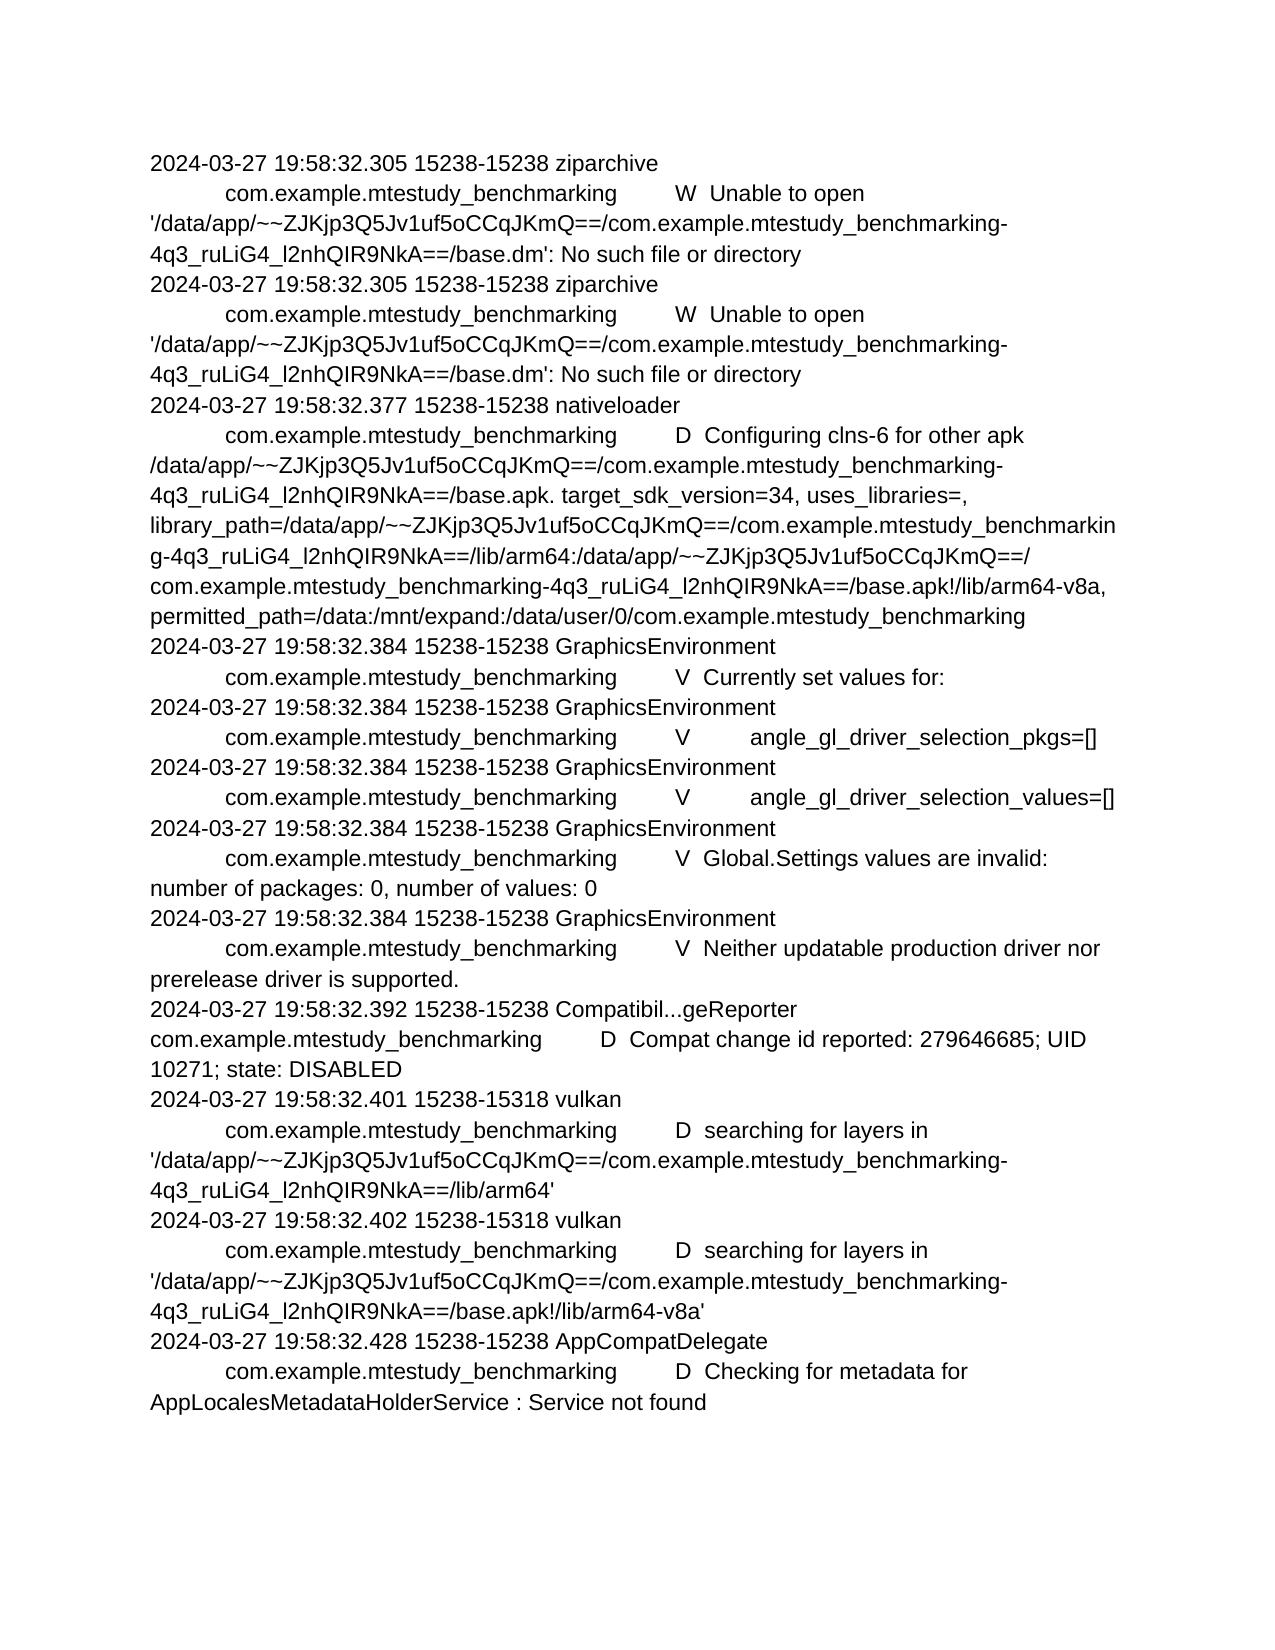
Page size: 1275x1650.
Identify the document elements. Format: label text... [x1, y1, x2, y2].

text 2024-03-27 19:58:32.402 15238-15318 vulkan com.example.mtestudy_benchmarking D searching for layers in '/data/app/~~ZJKjp3Q5Jv1uf5oCCqJKmQ==/com.example.mtestudy_benchmarking-4q3_ruLiG4_l2nhQIR9NkA==/base.apk!/lib/arm64-v8a' [150, 1207, 1125, 1324]
text 2024-03-27 19:58:32.401 15238-15318 vulkan com.example.mtestudy_benchmarking D searching for layers in '/data/app/~~ZJKjp3Q5Jv1uf5oCCqJKmQ==/com.example.mtestudy_benchmarking-4q3_ruLiG4_l2nhQIR9NkA==/lib/arm64' [150, 1086, 1125, 1203]
text 2024-03-27 19:58:32.428 15238-15238 AppCompatDelegate com.example.mtestudy_benchmarking D Checking for metadata for AppLocalesMetadataHolderService : Service not found [150, 1328, 1125, 1415]
text 2024-03-27 19:58:32.384 15238-15238 GraphicsEnvironment com.example.mtestudy_benchmarking V angle_gl_driver_selection_pkgs=[] [150, 694, 1125, 750]
text 2024-03-27 19:58:32.305 15238-15238 ziparchive com.example.mtestudy_benchmarking W Unable to open '/data/app/~~ZJKjp3Q5Jv1uf5oCCqJKmQ==/com.example.mtestudy_benchmarking-4q3_ruLiG4_l2nhQIR9NkA==/base.dm': No such file or directory [150, 150, 1125, 267]
text 2024-03-27 19:58:32.384 15238-15238 GraphicsEnvironment com.example.mtestudy_benchmarking V Neither updatable production driver nor prerelease driver is supported. [150, 905, 1125, 992]
text 2024-03-27 19:58:32.305 15238-15238 ziparchive com.example.mtestudy_benchmarking W Unable to open '/data/app/~~ZJKjp3Q5Jv1uf5oCCqJKmQ==/com.example.mtestudy_benchmarking-4q3_ruLiG4_l2nhQIR9NkA==/base.dm': No such file or directory [150, 271, 1125, 388]
text 2024-03-27 19:58:32.384 15238-15238 GraphicsEnvironment com.example.mtestudy_benchmarking V Currently set values for: [150, 633, 1125, 690]
text 2024-03-27 19:58:32.392 15238-15238 Compatibil...geReporter com.example.mtestudy_benchmarking D Compat change id reported: 279646685; UID 10271; state: DISABLED [150, 996, 1125, 1083]
text 2024-03-27 19:58:32.384 15238-15238 GraphicsEnvironment com.example.mtestudy_benchmarking V Global.Settings values are invalid: number of packages: 0, number of values: 0 [150, 814, 1125, 901]
text 2024-03-27 19:58:32.384 15238-15238 GraphicsEnvironment com.example.mtestudy_benchmarking V angle_gl_driver_selection_values=[] [150, 754, 1125, 811]
text 2024-03-27 19:58:32.377 15238-15238 nativeloader com.example.mtestudy_benchmarking D Configuring clns-6 for other apk /data/app/~~ZJKjp3Q5Jv1uf5oCCqJKmQ==/com.example.mtestudy_benchmarking-4q3_ruLiG4_l2nhQIR9NkA==/base.apk. target_sdk_version=34, uses_libraries=, library_path=/data/app/~~ZJKjp3Q5Jv1uf5oCCqJKmQ==/com.example.mtestudy_benchmarking-4q3_ruLiG4_l2nhQIR9NkA==/lib/arm64:/data/app/~~ZJKjp3Q5Jv1uf5oCCqJKmQ==/com.example.mtestudy_benchmarking-4q3_ruLiG4_l2nhQIR9NkA==/base.apk!/lib/arm64-v8a, permitted_path=/data:/mnt/expand:/data/user/0/com.example.mtestudy_benchmarking [150, 392, 1125, 629]
